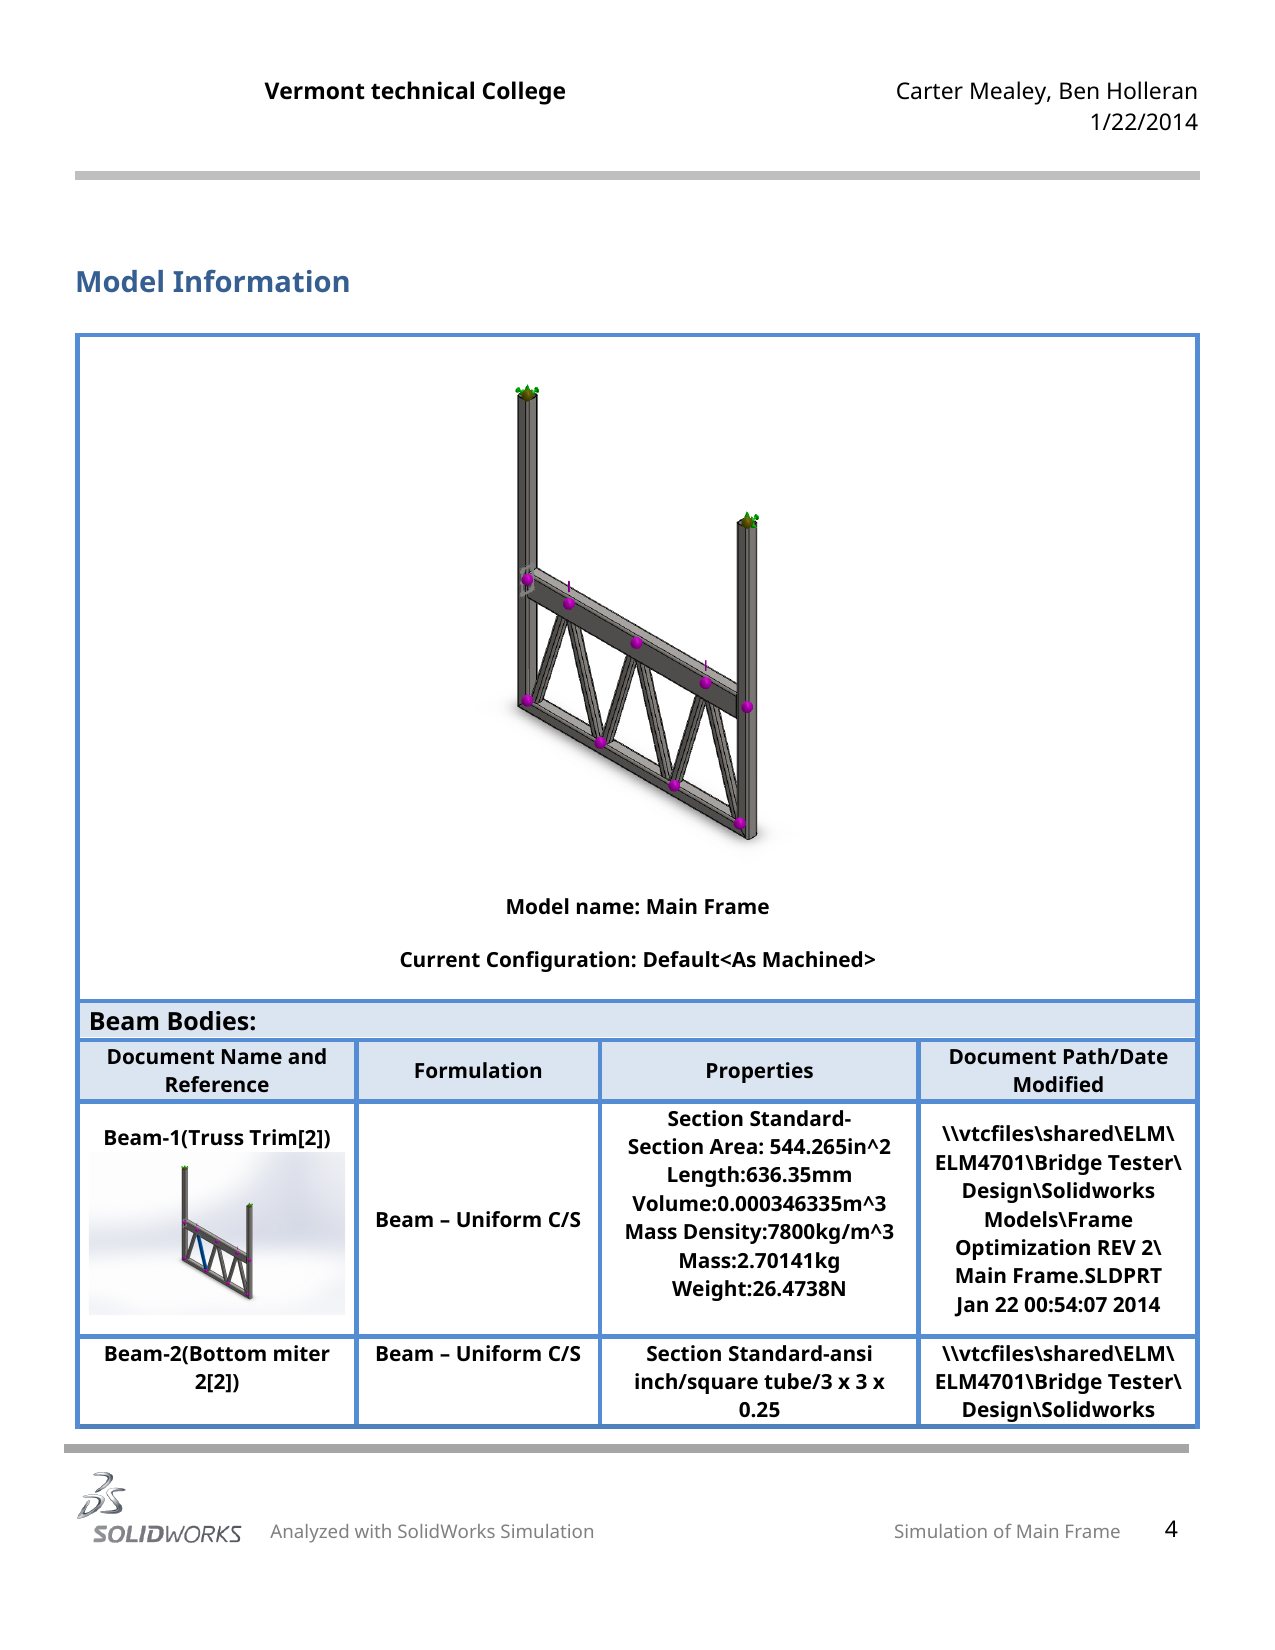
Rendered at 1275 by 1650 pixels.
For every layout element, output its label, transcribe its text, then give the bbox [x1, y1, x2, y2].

table_header Model Information [64, 211, 1211, 1429]
picture [198, 337, 1076, 893]
picture [88, 1152, 345, 1315]
picture [75, 1453, 243, 1544]
